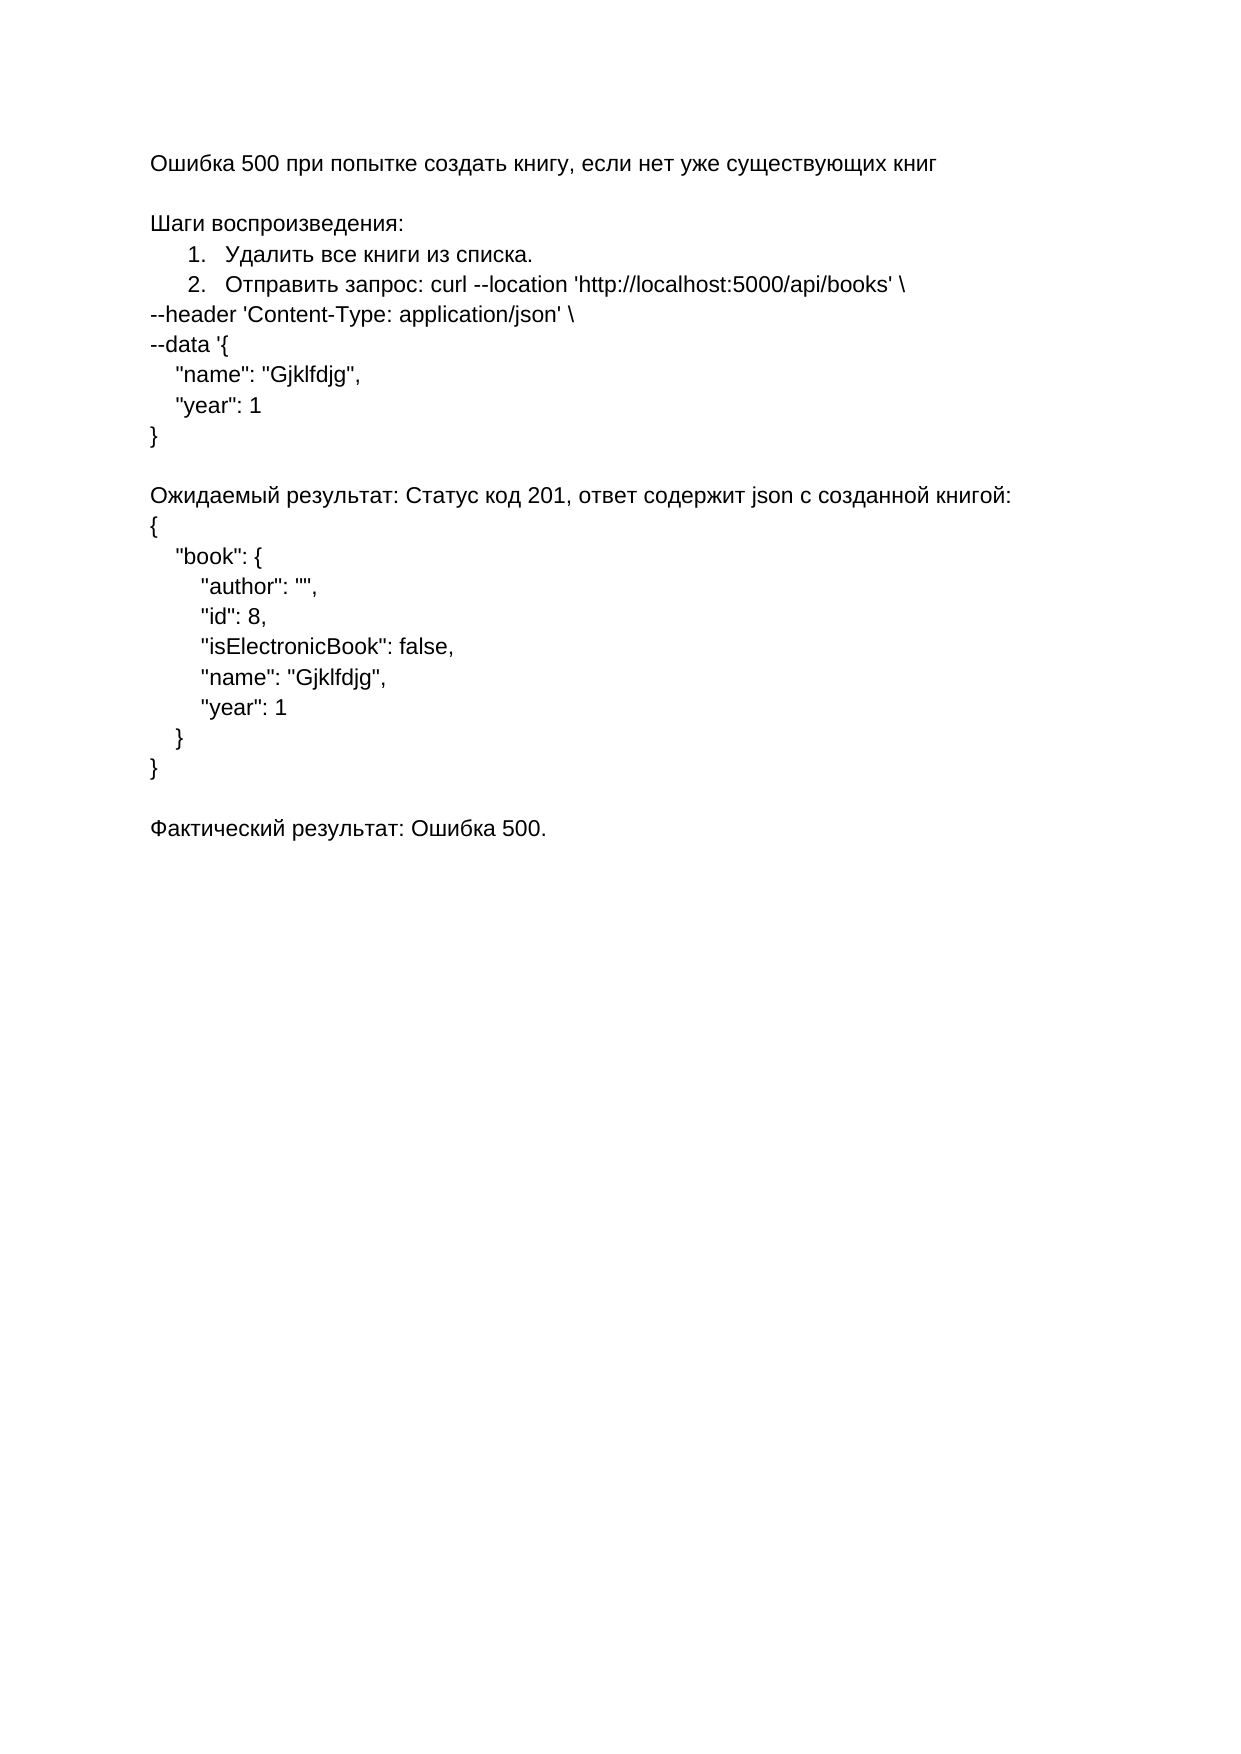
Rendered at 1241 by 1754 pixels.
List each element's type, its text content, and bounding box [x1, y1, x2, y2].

text } [150, 724, 1090, 750]
text "name": "Gjklfdjg", [150, 663, 1090, 690]
text --header 'Content-Type: application/json' \ [150, 301, 1090, 327]
text "name": "Gjklfdjg", [150, 361, 1090, 388]
text } [150, 422, 1090, 448]
text "id": 8, [150, 603, 1090, 629]
list Удалить все книги из списка. [187, 241, 1090, 267]
text "author": "", [150, 573, 1090, 599]
text Ожидаемый результат: Статус код 201, ответ содержит json с созданной книгой: [150, 482, 1090, 509]
text "book": { [150, 543, 1090, 569]
text "year": 1 [150, 392, 1090, 418]
text Фактический результат: Ошибка 500. [150, 814, 1090, 841]
text "year": 1 [150, 694, 1090, 720]
text Ошибка 500 при попытке создать книгу, если нет уже существующих книг [150, 150, 1090, 176]
text "isElectronicBook": false, [150, 633, 1090, 660]
text { [150, 512, 1090, 539]
text } [150, 754, 1090, 781]
text --data '{ [150, 331, 1090, 358]
list Отправить запрос: curl --location 'http://localhost:5000/api/books' \ [187, 271, 1090, 297]
text Шаги воспроизведения: [150, 210, 1090, 237]
